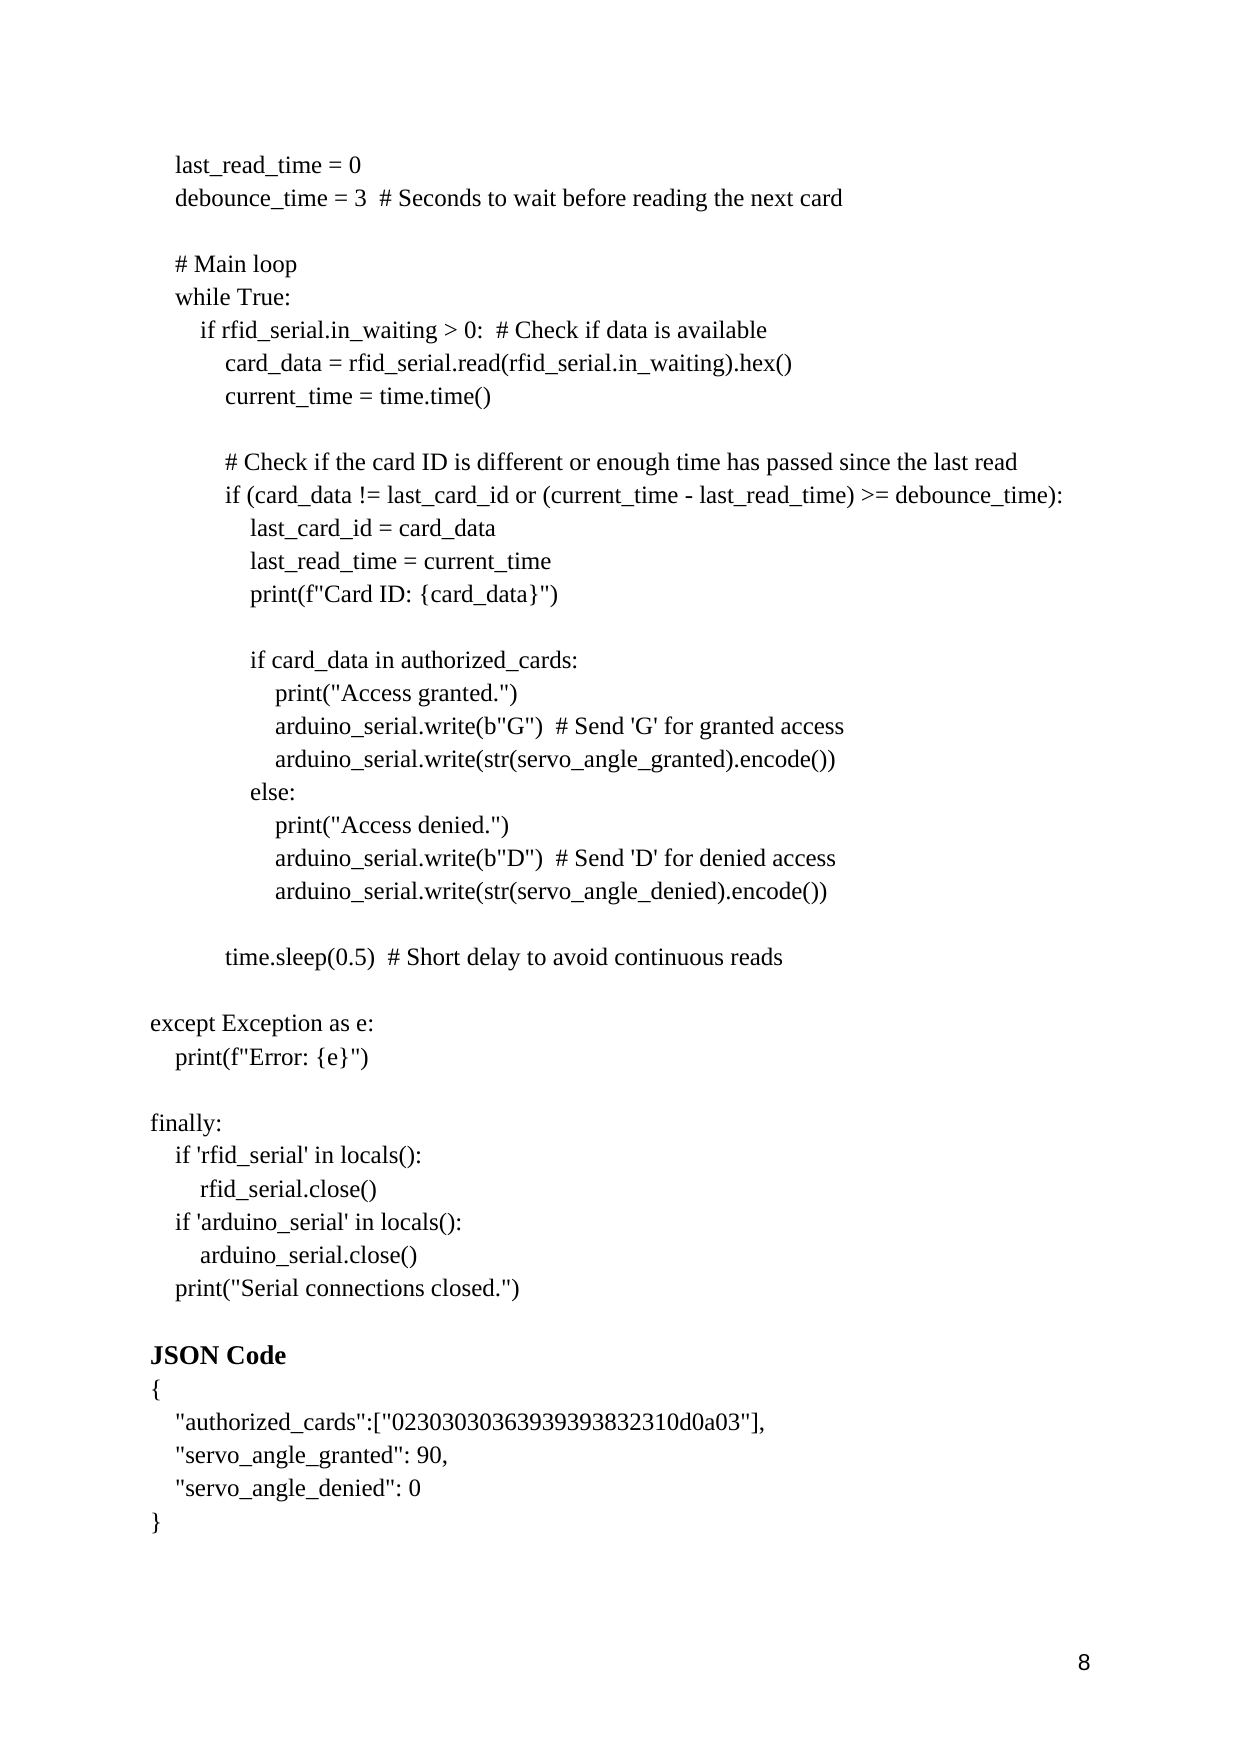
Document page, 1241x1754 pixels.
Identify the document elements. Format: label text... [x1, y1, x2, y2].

text if 'arduino_serial' in locals(): [150, 1207, 1090, 1235]
text arduino_serial.write(str(servo_angle_denied).encode()) [150, 876, 1090, 905]
text current_time = time.time() [150, 381, 1090, 410]
text debounce_time = 3 # Seconds to wait before reading the next card [150, 183, 1090, 212]
text except Exception as e: [150, 1008, 1090, 1037]
text time.sleep(0.5) # Short delay to avoid continuous reads [150, 942, 1090, 971]
text arduino_serial.write(b"G") # Send 'G' for granted access [150, 711, 1090, 740]
text finally: [150, 1108, 1090, 1136]
text JSON Code [150, 1339, 1090, 1370]
text print(f"Card ID: {card_data}") [150, 579, 1090, 608]
text # Main loop [150, 249, 1090, 278]
text else: [150, 777, 1090, 806]
text last_read_time = current_time [150, 546, 1090, 575]
text "servo_angle_granted": 90, [150, 1441, 1090, 1469]
text while True: [150, 282, 1090, 311]
text arduino_serial.close() [150, 1240, 1090, 1268]
text if card_data in authorized_cards: [150, 645, 1090, 674]
text arduino_serial.write(str(servo_angle_granted).encode()) [150, 744, 1090, 773]
text arduino_serial.write(b"D") # Send 'D' for denied access [150, 843, 1090, 872]
text "servo_angle_denied": 0 [150, 1473, 1090, 1502]
text } [150, 1507, 1090, 1535]
text if 'rfid_serial' in locals(): [150, 1141, 1090, 1169]
text print(f"Error: {e}") [150, 1042, 1090, 1070]
text if (card_data != last_card_id or (current_time - last_read_time) >= debounce_time): [150, 480, 1090, 509]
text print("Serial connections closed.") [150, 1273, 1090, 1301]
text print("Access granted.") [150, 678, 1090, 707]
text last_card_id = card_data [150, 513, 1090, 542]
text last_read_time = 0 [150, 150, 1090, 179]
text if rfid_serial.in_waiting > 0: # Check if data is available [150, 315, 1090, 344]
text # Check if the card ID is different or enough time has passed since the last read [150, 447, 1090, 476]
text rfid_serial.close() [150, 1174, 1090, 1202]
text "authorized_cards":["02303030363939393832310d0a03"], [150, 1407, 1090, 1436]
text print("Access denied.") [150, 810, 1090, 839]
text { [150, 1374, 1090, 1403]
text card_data = rfid_serial.read(rfid_serial.in_waiting).hex() [150, 348, 1090, 377]
